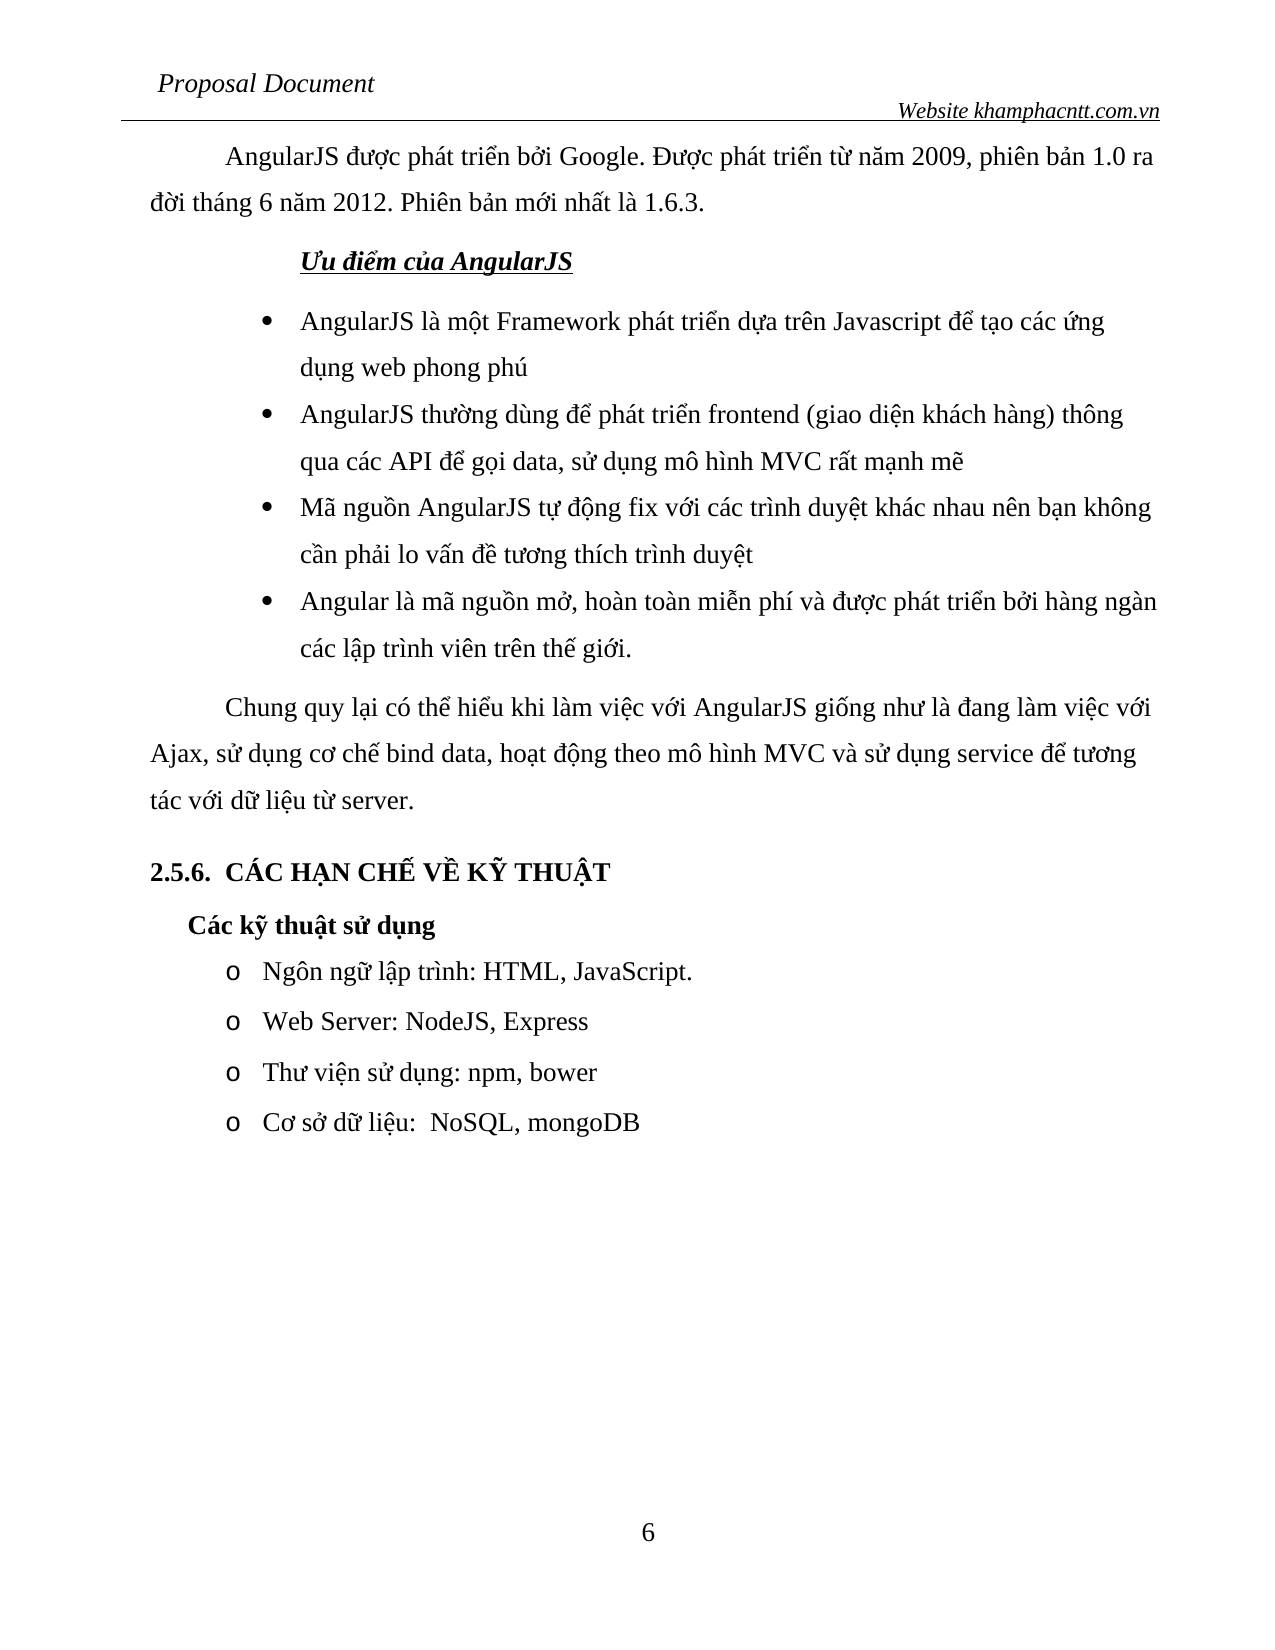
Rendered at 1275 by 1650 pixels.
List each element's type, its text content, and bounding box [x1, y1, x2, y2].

text Chung quy lại có thể hiểu khi làm việc với AngularJS giống như là đang làm việc với Ajax, sử dụng cơ chế bind data, hoạt động theo mô hình MVC và sử dụng service để tương tác với dữ liệu từ server. [150, 691, 1158, 815]
list Cơ sở dữ liệu: NoSQL, mongoDB [225, 1106, 1158, 1139]
text Ưu điểm của AngularJS [225, 245, 1158, 277]
list Web Server: NodeJS, Express [225, 1006, 1158, 1039]
text Các kỹ thuật sử dụng [150, 909, 1153, 940]
subtitle CÁC HẠN CHẾ VỀ KỸ THUẬT [150, 856, 1158, 887]
text AngularJS được phát triển bởi Google. Được phát triển từ năm 2009, phiên bản 1.0 ra đời tháng 6 năm 2012. Phiên bản mới nhất là 1.6.3. [150, 139, 1158, 217]
list AngularJS là một Framework phát triển dựa trên Javascript để tạo các ứng dụng web phong phú [262, 304, 1158, 382]
list Thư viện sử dụng: npm, bower [225, 1056, 1158, 1089]
list Ngôn ngữ lập trình: HTML, JavaScript. [225, 955, 1158, 989]
list Angular là mã nguồn mở, hoàn toàn miễn phí và được phát triển bởi hàng ngàn các lập trình viên trên thế giới. [262, 585, 1158, 663]
list Mã nguồn AngularJS tự động fix với các trình duyệt khác nhau nên bạn không cần phải lo vấn đề tương thích trình duyệt [262, 491, 1158, 569]
list AngularJS thường dùng để phát triển frontend (giao diện khách hàng) thông qua các API để gọi data, sử dụng mô hình MVC rất mạnh mẽ [262, 398, 1158, 476]
